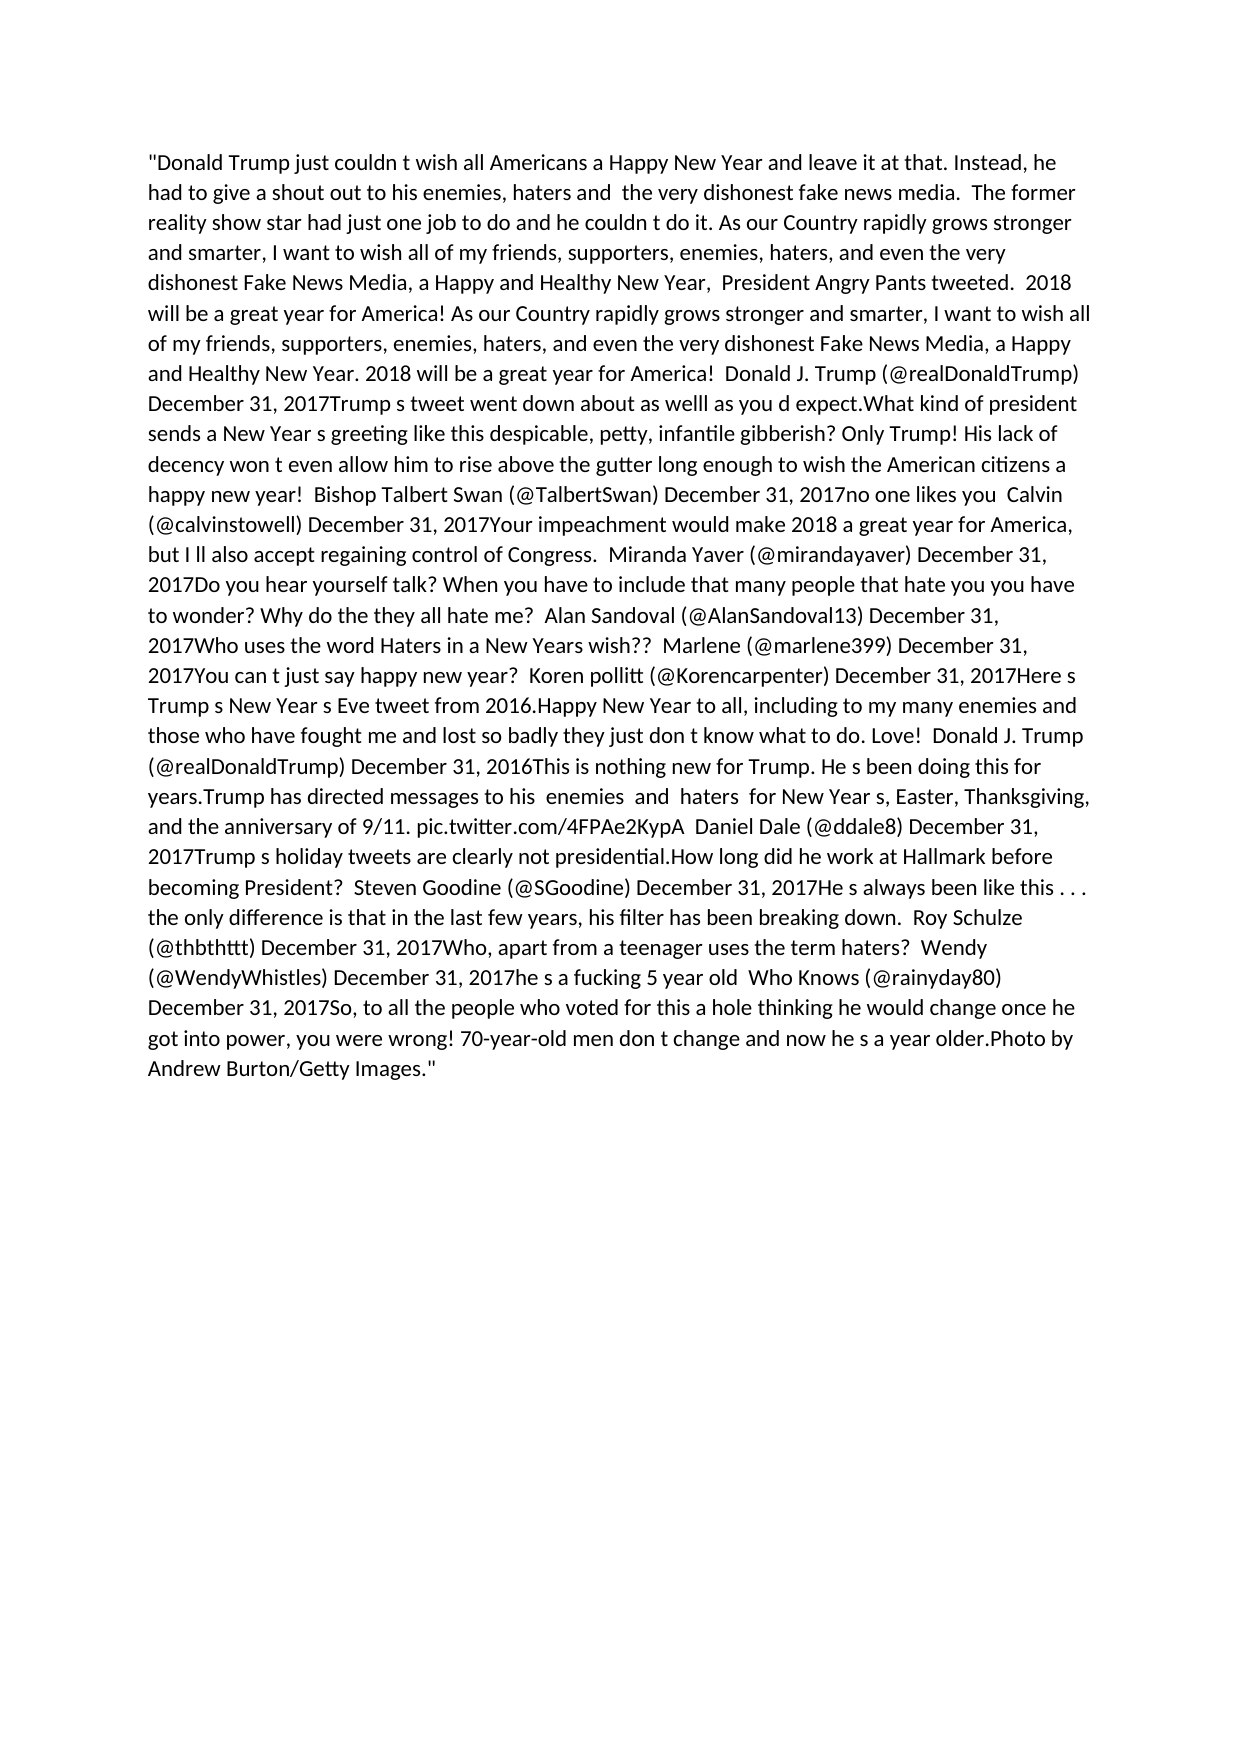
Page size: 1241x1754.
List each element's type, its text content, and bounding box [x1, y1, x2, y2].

text "Donald Trump just couldn t wish all Americans a Happy New Year and leave it at that. Instead, he had to give a shout out to his enemies, haters and the very dishonest fake news media. The former reality show star had just one job to do and he couldn t do it. As our Country rapidly grows stronger and smarter, I want to wish all of my friends, supporters, enemies, haters, and even the very dishonest Fake News Media, a Happy and Healthy New Year, President Angry Pants tweeted. 2018 will be a great year for America! As our Country rapidly grows stronger and smarter, I want to wish all of my friends, supporters, enemies, haters, and even the very dishonest Fake News Media, a Happy and Healthy New Year. 2018 will be a great year for America! Donald J. Trump (@realDonaldTrump) December 31, 2017Trump s tweet went down about as welll as you d expect.What kind of president sends a New Year s greeting like this despicable, petty, infantile gibberish? Only Trump! His lack of decency won t even allow him to rise above the gutter long enough to wish the American citizens a happy new year! Bishop Talbert Swan (@TalbertSwan) December 31, 2017no one likes you Calvin (@calvinstowell) December 31, 2017Your impeachment would make 2018 a great year for America, but I ll also accept regaining control of Congress. Miranda Yaver (@mirandayaver) December 31, 2017Do you hear yourself talk? When you have to include that many people that hate you you have to wonder? Why do the they all hate me? Alan Sandoval (@AlanSandoval13) December 31, 2017Who uses the word Haters in a New Years wish?? Marlene (@marlene399) December 31, 2017You can t just say happy new year? Koren pollitt (@Korencarpenter) December 31, 2017Here s Trump s New Year s Eve tweet from 2016.Happy New Year to all, including to my many enemies and those who have fought me and lost so badly they just don t know what to do. Love! Donald J. Trump (@realDonaldTrump) December 31, 2016This is nothing new for Trump. He s been doing this for years.Trump has directed messages to his enemies and haters for New Year s, Easter, Thanksgiving, and the anniversary of 9/11. pic.twitter.com/4FPAe2KypA Daniel Dale (@ddale8) December 31, 2017Trump s holiday tweets are clearly not presidential.How long did he work at Hallmark before becoming President? Steven Goodine (@SGoodine) December 31, 2017He s always been like this . . . the only difference is that in the last few years, his filter has been breaking down. Roy Schulze (@thbthttt) December 31, 2017Who, apart from a teenager uses the term haters? Wendy (@WendyWhistles) December 31, 2017he s a fucking 5 year old Who Knows (@rainyday80) December 31, 2017So, to all the people who voted for this a hole thinking he would change once he got into power, you were wrong! 70-year-old men don t change and now he s a year older.Photo by Andrew Burton/Getty Images." [148, 148, 1093, 1082]
